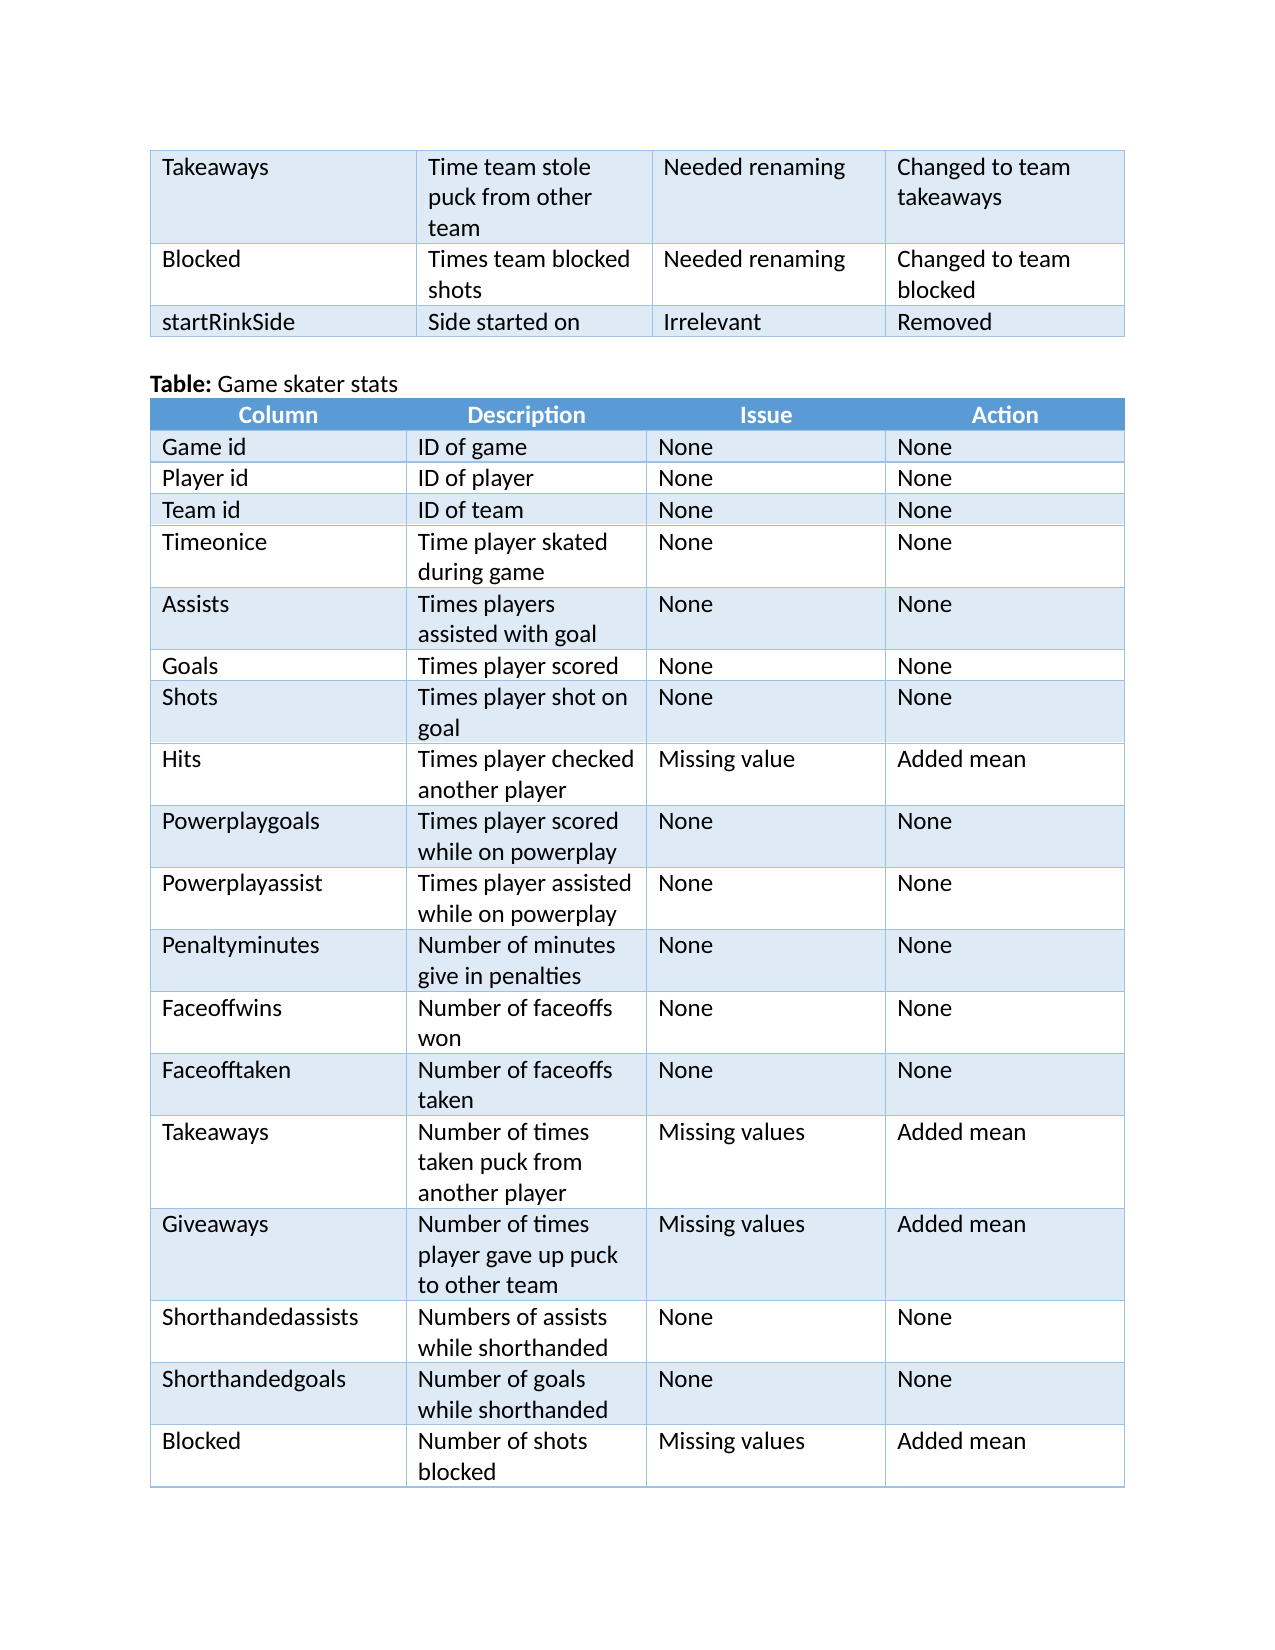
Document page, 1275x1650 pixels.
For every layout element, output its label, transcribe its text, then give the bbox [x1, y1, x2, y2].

table_cell Hits [151, 744, 406, 804]
table_cell None [647, 494, 885, 524]
table_cell None [647, 650, 885, 680]
table_cell Blocked [151, 244, 416, 305]
table_cell None [886, 992, 1124, 1053]
table_cell Changed to team takeaways [886, 151, 1124, 243]
table_cell Changed to team blocked [886, 244, 1124, 305]
table_cell None [886, 930, 1124, 991]
table_cell Times players assisted with goal [407, 588, 646, 649]
text Table: Game skater stats [150, 368, 1125, 398]
table_cell None [647, 868, 885, 929]
table_cell None [647, 526, 885, 587]
table_cell Game id [151, 431, 406, 461]
table_cell None [647, 1301, 885, 1362]
table_cell Faceoffwins [151, 992, 406, 1053]
table_cell Added mean [886, 1425, 1124, 1486]
table_cell None [886, 806, 1124, 867]
table_cell Missing values [647, 1116, 885, 1207]
table_cell Shorthandedassists [151, 1301, 406, 1362]
table_cell None [886, 431, 1124, 461]
table_cell Times team blocked shots [417, 244, 652, 305]
table_cell None [647, 463, 885, 493]
table_cell None [647, 431, 885, 461]
table_cell Team id [151, 494, 406, 524]
table_cell None [647, 1054, 885, 1115]
table_cell None [647, 992, 885, 1053]
table_cell Assists [151, 588, 406, 649]
table_cell None [886, 868, 1124, 929]
table_cell startRinkSide [151, 306, 416, 336]
table_cell None [886, 463, 1124, 493]
table_cell Number of faceoffs won [407, 992, 646, 1053]
table_cell Needed renaming [653, 244, 885, 305]
table_cell Added mean [886, 1209, 1124, 1300]
table_cell None [886, 494, 1124, 524]
table_cell Time team stole puck from other team [417, 151, 652, 243]
table_cell Penaltyminutes [151, 930, 406, 991]
table_cell Timeonice [151, 526, 406, 587]
table_cell Time player skated during game [407, 526, 646, 587]
table_cell None [886, 1301, 1124, 1362]
table_cell None [886, 650, 1124, 680]
table_cell Side started on [417, 306, 652, 336]
table_cell Powerplayassist [151, 868, 406, 929]
table_cell None [886, 1054, 1124, 1115]
table_cell None [647, 1363, 885, 1424]
table_cell Number of times player gave up puck to other team [407, 1209, 646, 1300]
table_cell Number of minutes give in penalties [407, 930, 646, 991]
table_cell Missing values [647, 1209, 885, 1300]
table_cell None [886, 681, 1124, 742]
table_cell None [647, 681, 885, 742]
table_cell Needed renaming [653, 151, 885, 243]
table_cell Times player checked another player [407, 744, 646, 804]
table_cell Powerplaygoals [151, 806, 406, 867]
table_cell None [647, 588, 885, 649]
table_cell Times player assisted while on powerplay [407, 868, 646, 929]
table_cell None [886, 588, 1124, 649]
table_cell Faceofftaken [151, 1054, 406, 1115]
table_cell Irrelevant [653, 306, 885, 336]
table_cell ID of game [407, 431, 646, 461]
table_cell None [647, 806, 885, 867]
table_cell Times player shot on goal [407, 681, 646, 742]
table_cell Times player scored while on powerplay [407, 806, 646, 867]
table_cell Added mean [886, 1116, 1124, 1207]
table_cell None [886, 1363, 1124, 1424]
table_cell Shorthandedgoals [151, 1363, 406, 1424]
table_cell Number of goals while shorthanded [407, 1363, 646, 1424]
table_cell Blocked [151, 1425, 406, 1486]
table_header Issue [647, 399, 885, 430]
table_cell Player id [151, 463, 406, 493]
table_header Description [407, 399, 646, 430]
table_cell Takeaways [151, 1116, 406, 1207]
table_cell ID of player [407, 463, 646, 493]
table_cell Numbers of assists while shorthanded [407, 1301, 646, 1362]
table_cell Goals [151, 650, 406, 680]
table_cell Removed [886, 306, 1124, 336]
table_cell Giveaways [151, 1209, 406, 1300]
table_cell Number of shots blocked [407, 1425, 646, 1486]
table_cell Times player scored [407, 650, 646, 680]
table_cell ID of team [407, 494, 646, 524]
table_cell Shots [151, 681, 406, 742]
table_header Action [886, 399, 1124, 430]
table_header Column [151, 399, 406, 430]
table_cell Missing values [647, 1425, 885, 1486]
table_cell Missing value [647, 744, 885, 804]
table_cell Number of faceoffs taken [407, 1054, 646, 1115]
table_cell None [886, 526, 1124, 587]
table_cell Added mean [886, 744, 1124, 804]
table_cell Takeaways [151, 151, 416, 243]
table_cell None [647, 930, 885, 991]
table_cell Number of times taken puck from another player [407, 1116, 646, 1207]
